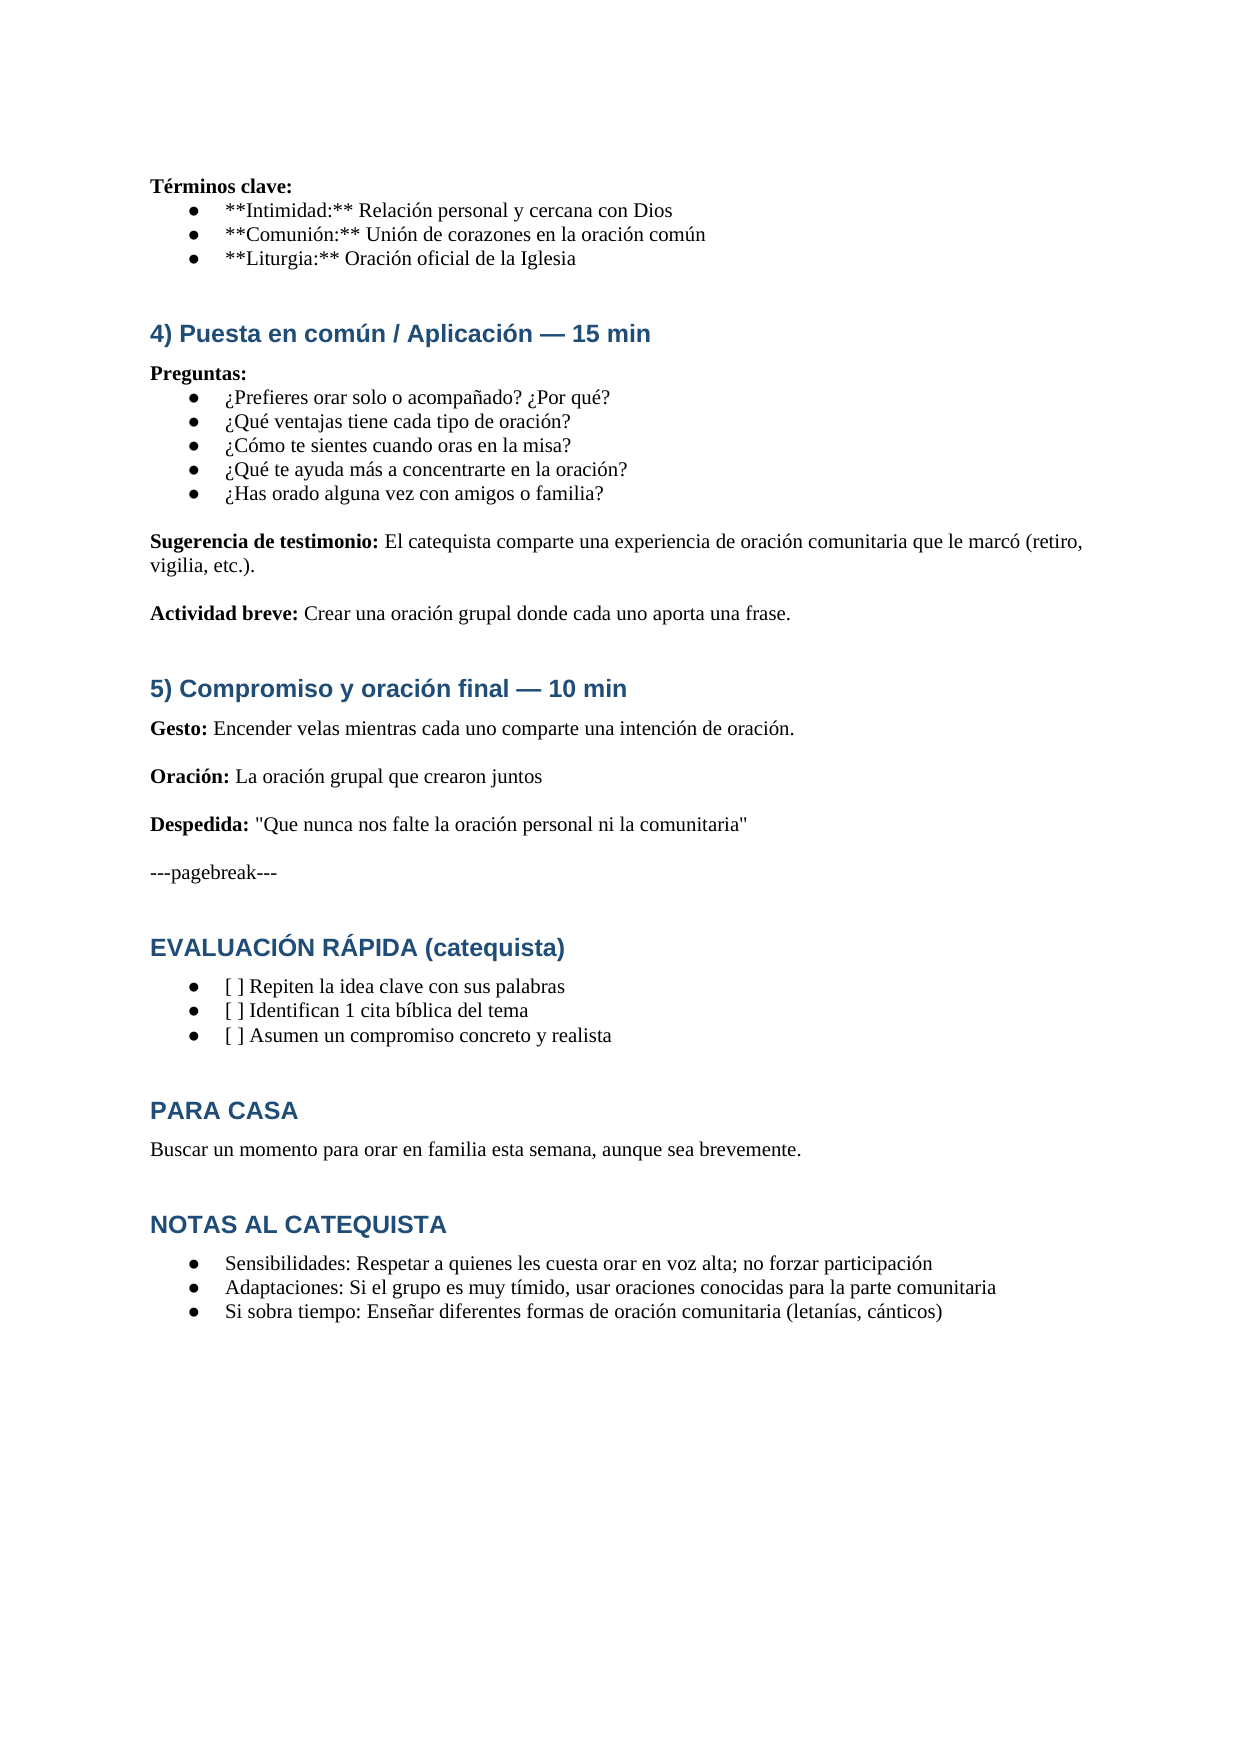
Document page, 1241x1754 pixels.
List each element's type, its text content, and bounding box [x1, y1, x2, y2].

list ¿Qué ventajas tiene cada tipo de oración? [187, 409, 1090, 433]
text Gesto: Encender velas mientras cada uno comparte una intención de oración. [150, 716, 1090, 740]
list **Liturgia:** Oración oficial de la Iglesia [187, 246, 1090, 270]
text Oración: La oración grupal que crearon juntos [150, 764, 1090, 788]
text Actividad breve: Crear una oración grupal donde cada uno aporta una frase. [150, 601, 1090, 625]
text Buscar un momento para orar en familia esta semana, aunque sea brevemente. [150, 1137, 1090, 1161]
text Términos clave: [150, 174, 1090, 198]
list ¿Qué te ayuda más a concentrarte en la oración? [187, 457, 1090, 481]
list [ ] Repiten la idea clave con sus palabras [187, 974, 1090, 998]
text Preguntas: [150, 361, 1090, 385]
subtitle 4) Puesta en común / Aplicación — 15 min [150, 319, 1090, 348]
list ¿Cómo te sientes cuando oras en la misa? [187, 433, 1090, 457]
subtitle NOTAS AL CATEQUISTA [150, 1210, 1090, 1239]
list [ ] Asumen un compromiso concreto y realista [187, 1022, 1090, 1047]
subtitle PARA CASA [150, 1096, 1090, 1124]
text Sugerencia de testimonio: El catequista comparte una experiencia de oración comunitaria que le marcó (retiro, vigilia, etc.). [150, 529, 1090, 577]
list Sensibilidades: Respetar a quienes les cuesta orar en voz alta; no forzar participación [187, 1251, 1090, 1275]
subtitle EVALUACIÓN RÁPIDA (catequista) [150, 933, 1090, 962]
subtitle 5) Compromiso y oración final — 10 min [150, 674, 1090, 703]
text Despedida: "Que nunca nos falte la oración personal ni la comunitaria" [150, 812, 1090, 836]
list **Intimidad:** Relación personal y cercana con Dios [187, 198, 1090, 222]
list ¿Prefieres orar solo o acompañado? ¿Por qué? [187, 385, 1090, 409]
list Si sobra tiempo: Enseñar diferentes formas de oración comunitaria (letanías, cánticos) [187, 1299, 1090, 1323]
list [ ] Identifican 1 cita bíblica del tema [187, 998, 1090, 1022]
list ¿Has orado alguna vez con amigos o familia? [187, 481, 1090, 505]
list Adaptaciones: Si el grupo es muy tímido, usar oraciones conocidas para la parte comunitaria [187, 1275, 1090, 1299]
text ---pagebreak--- [150, 860, 1090, 884]
list **Comunión:** Unión de corazones en la oración común [187, 222, 1090, 246]
